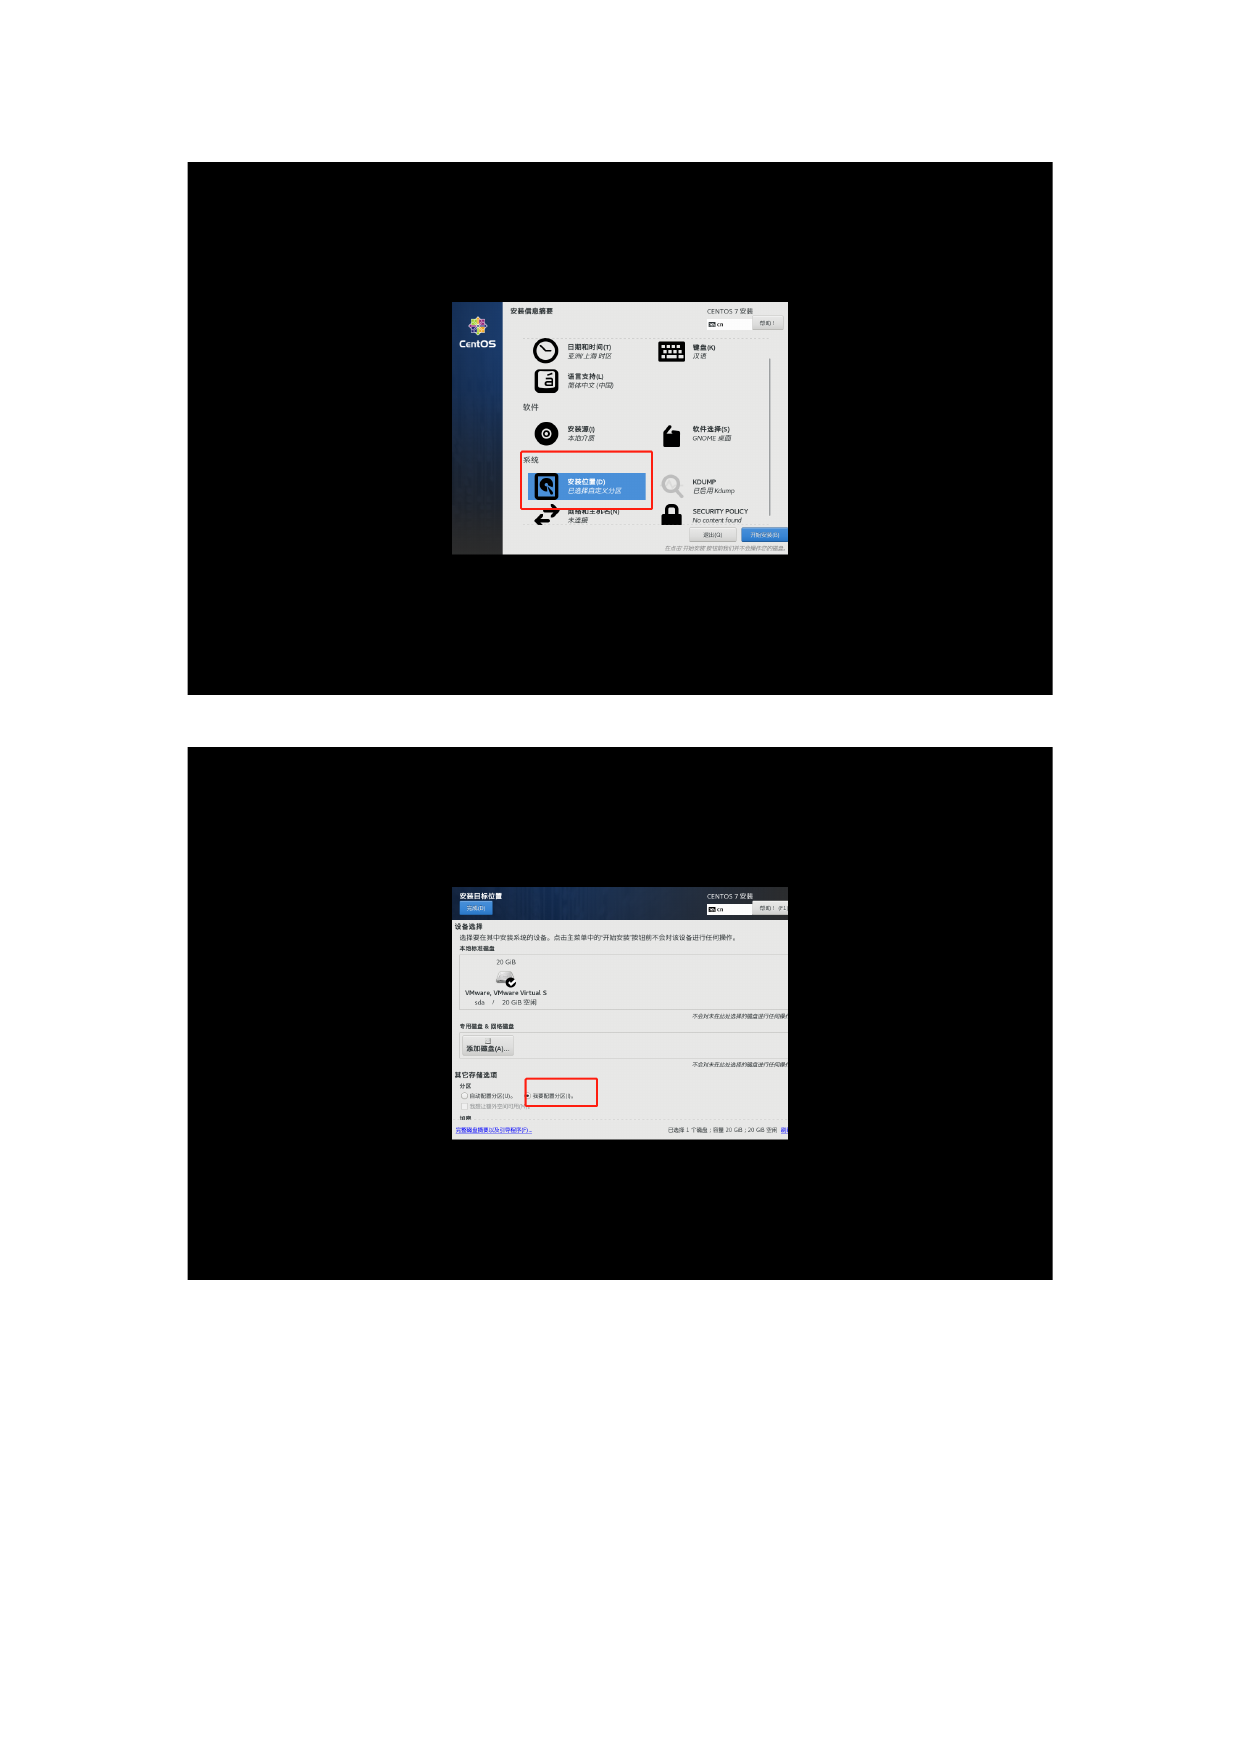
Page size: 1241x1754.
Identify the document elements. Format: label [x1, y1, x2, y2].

picture [187, 162, 1053, 695]
picture [187, 747, 1053, 1280]
